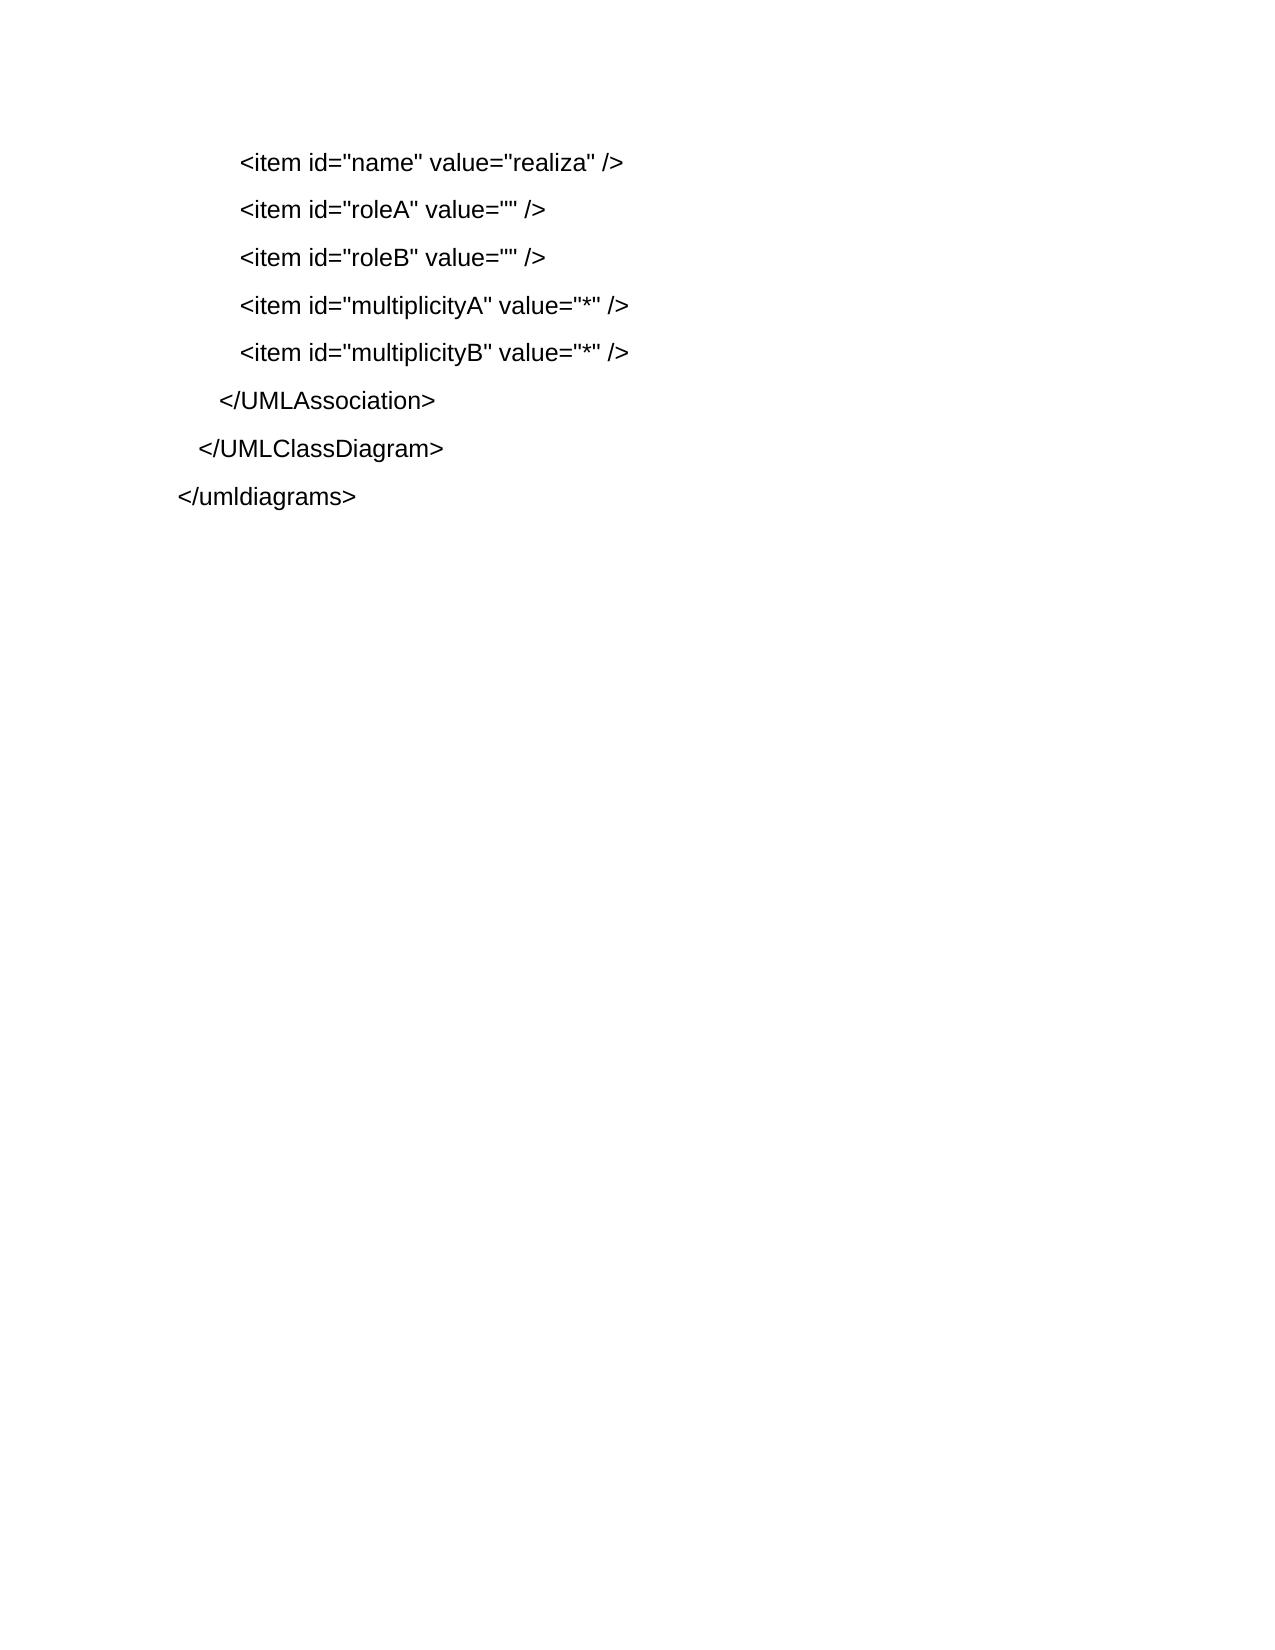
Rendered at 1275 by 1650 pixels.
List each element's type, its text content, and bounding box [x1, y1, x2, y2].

text <item id="roleB" value="" /> [177, 243, 1098, 272]
text <item id="multiplicityA" value="*" /> [177, 291, 1098, 319]
text <item id="name" value="realiza" /> [177, 148, 1098, 176]
text <item id="roleA" value="" /> [177, 195, 1098, 224]
text </UMLAssociation> [177, 386, 1098, 415]
text </umldiagrams> [177, 482, 1098, 510]
text </UMLClassDiagram> [177, 434, 1098, 463]
text <item id="multiplicityB" value="*" /> [177, 338, 1098, 367]
